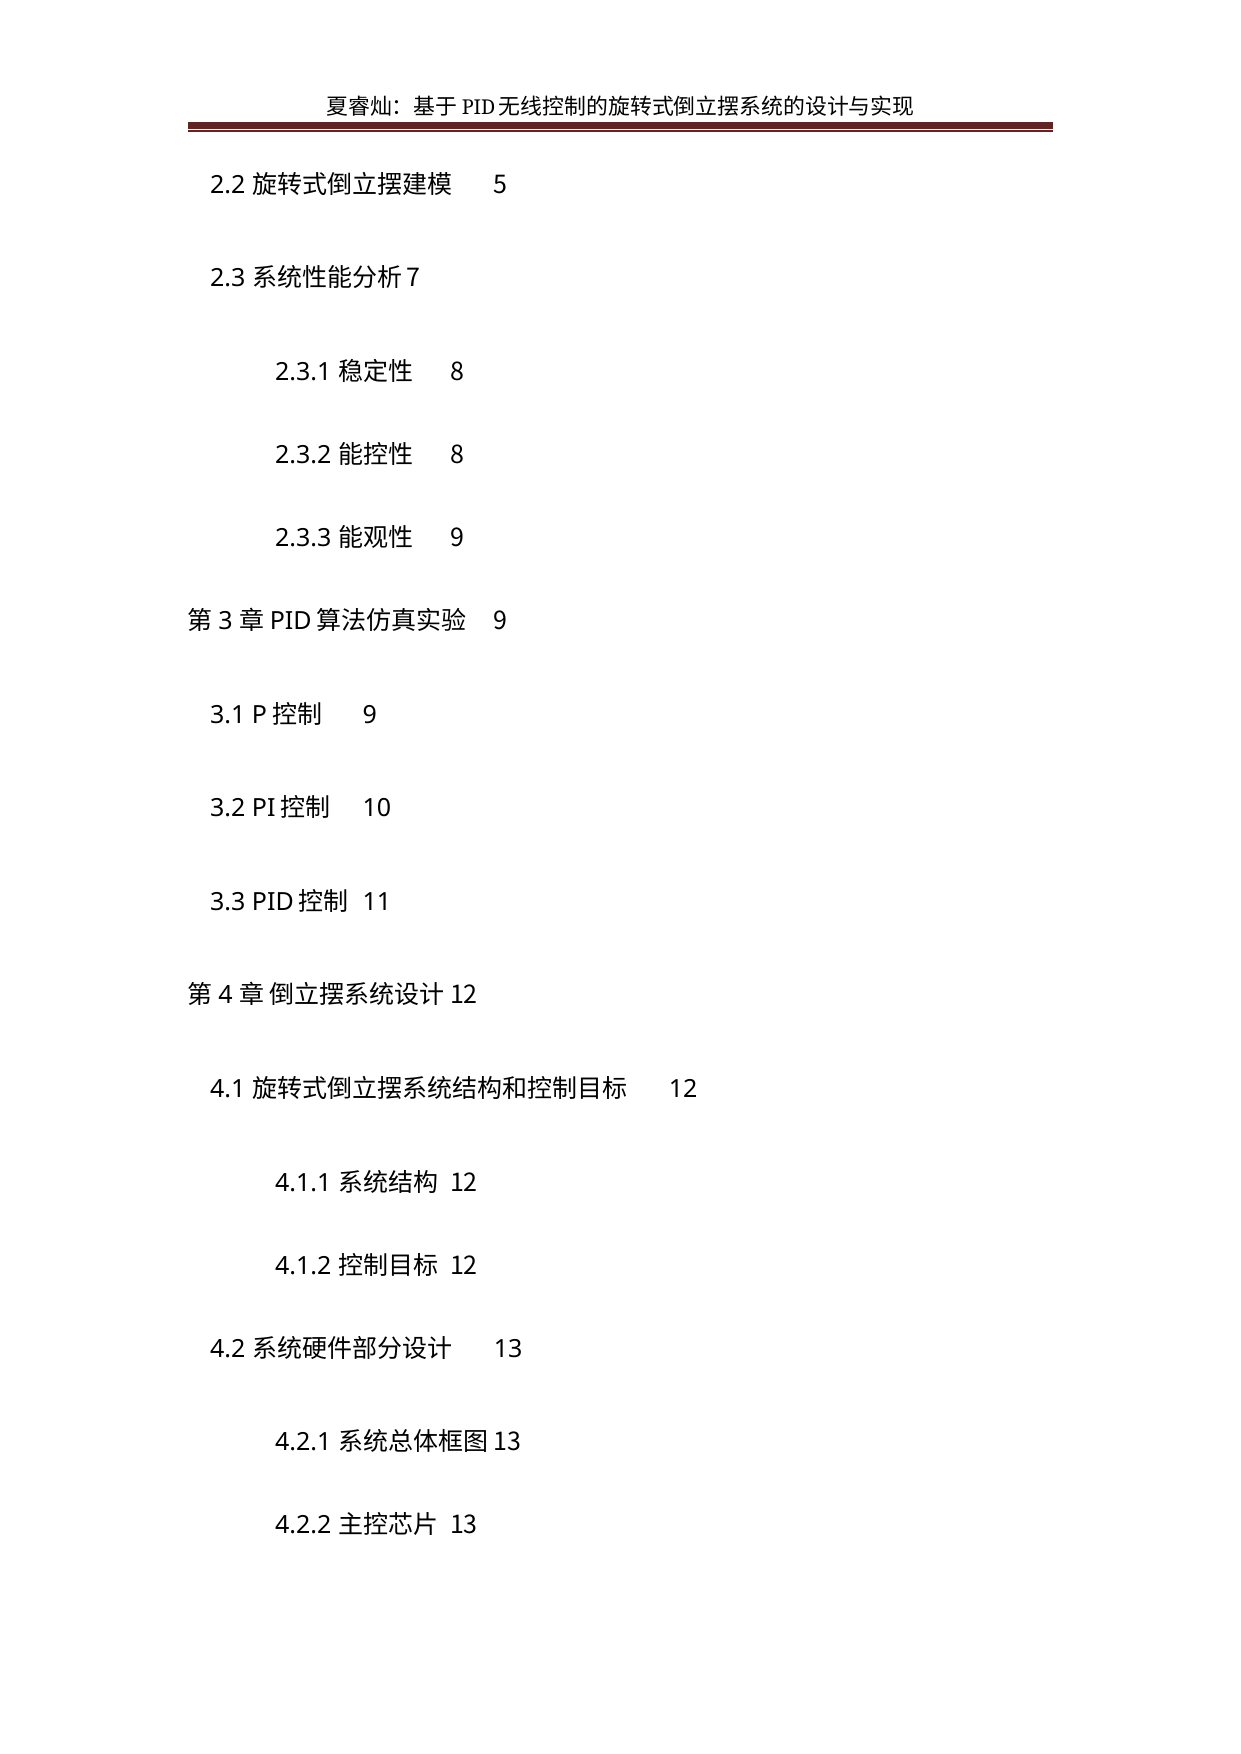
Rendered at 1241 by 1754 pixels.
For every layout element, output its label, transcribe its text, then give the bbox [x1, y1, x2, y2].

text 第 3 章 PID算法仿真实验 9 [187, 586, 1053, 651]
text 4.1.1 系统结构 12 [275, 1148, 1053, 1213]
text 4.2.2 主控芯片 13 [275, 1491, 1053, 1556]
text 2.2 旋转式倒立摆建模 5 [210, 150, 1053, 215]
text 2.3.3 能观性 9 [275, 503, 1053, 568]
text 4.2.1 系统总体框图 13 [275, 1407, 1053, 1472]
text 2.3.2 能控性 8 [275, 420, 1053, 485]
text 3.1 P控制 9 [210, 680, 1053, 745]
text 3.2 PI控制 10 [210, 773, 1053, 838]
text 2.3.1 稳定性 8 [275, 337, 1053, 402]
text 4.2 系统硬件部分设计 13 [210, 1314, 1053, 1379]
text 4.1 旋转式倒立摆系统结构和控制目标 12 [210, 1054, 1053, 1119]
text 2.3 系统性能分析 7 [210, 243, 1053, 308]
text 3.3 PID控制 11 [210, 867, 1053, 932]
text 4.1.2 控制目标 12 [275, 1231, 1053, 1296]
text 第 4 章 倒立摆系统设计 12 [187, 961, 1053, 1026]
